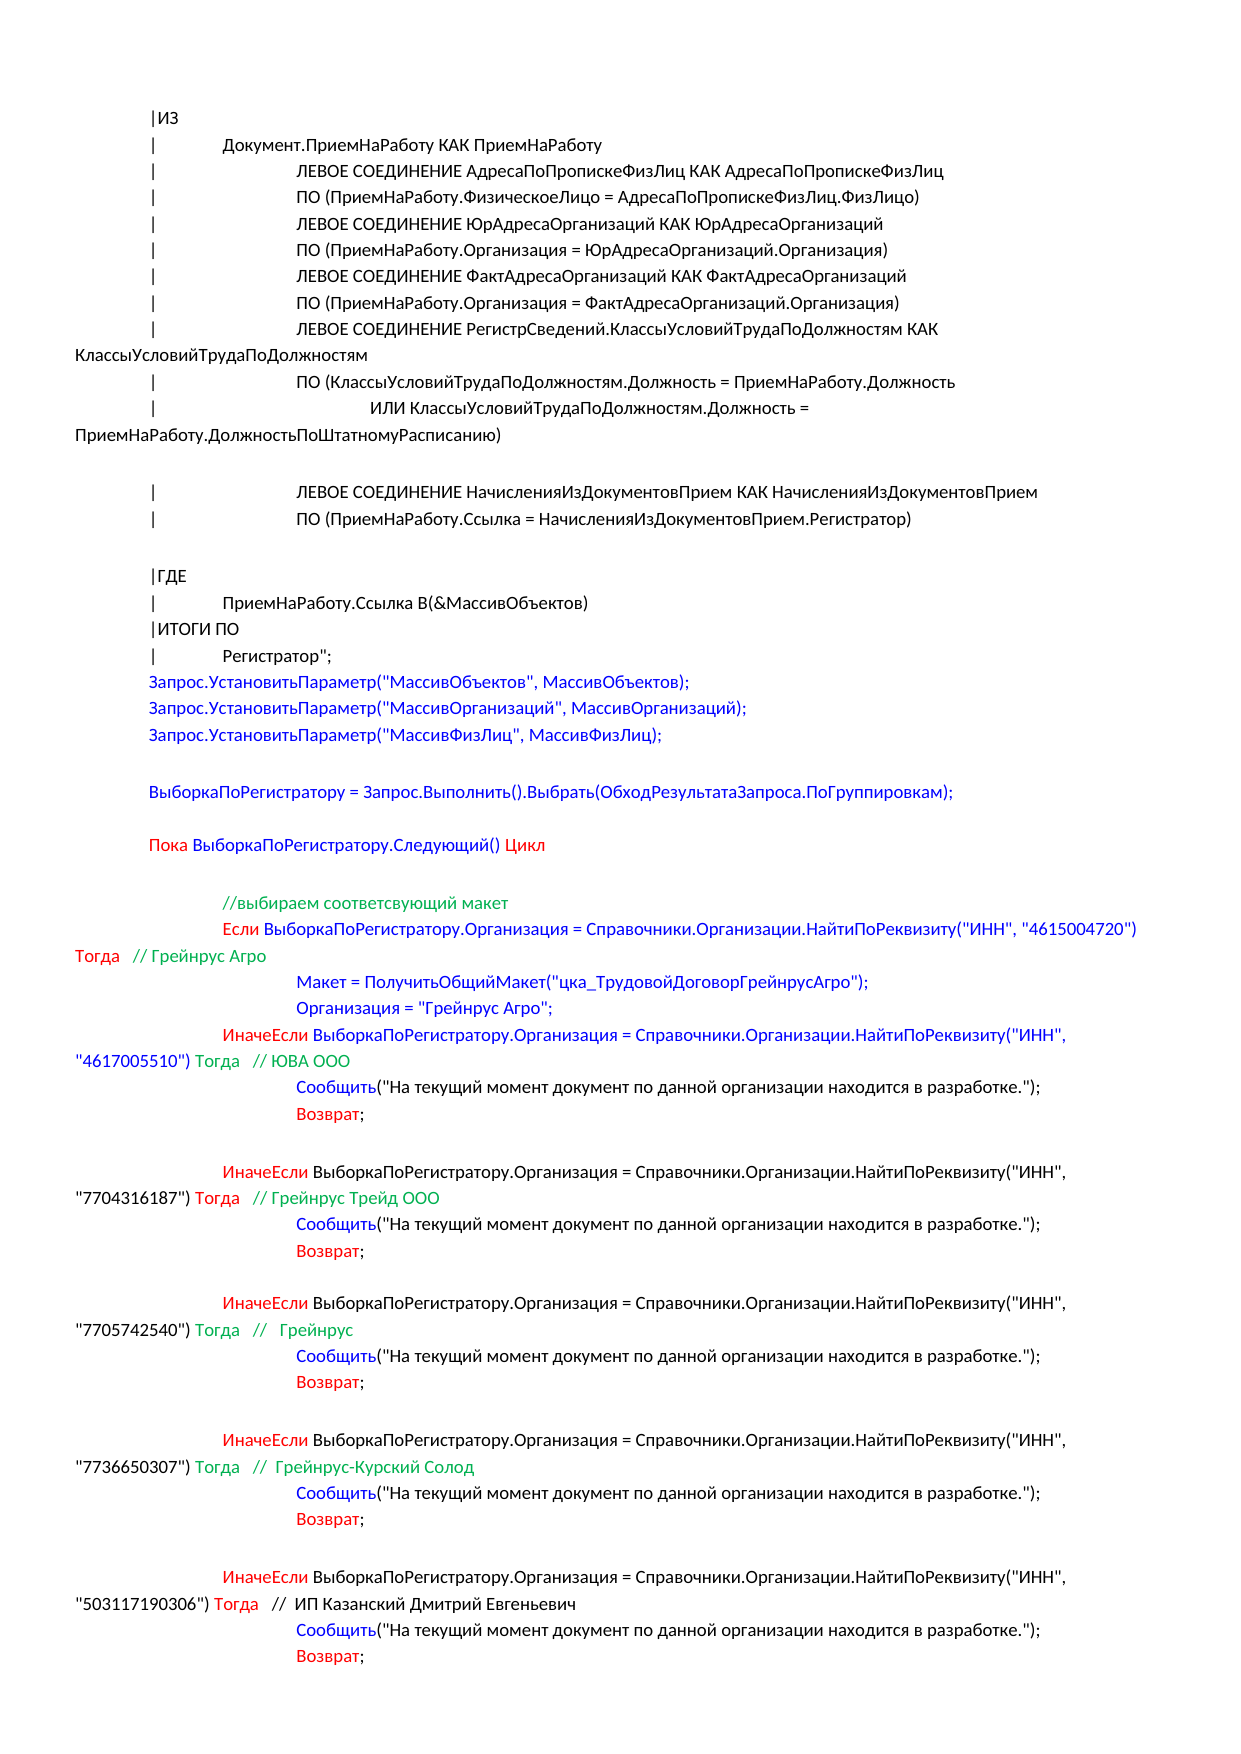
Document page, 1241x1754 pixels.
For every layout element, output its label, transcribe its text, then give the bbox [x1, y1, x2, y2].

text | ПО (ПриемНаРаботу.Организация = ЮрАдресаОрганизаций.Организация) [75, 238, 1165, 261]
text Возврат; [75, 1507, 1165, 1530]
text Сообщить("На текущий момент документ по данной организации находится в разработке."); [75, 1344, 1165, 1367]
text | ЛЕВОЕ СОЕДИНЕНИЕ РегистрСведений.КлассыУсловийТрудаПоДолжностям КАК КлассыУсловийТрудаПоДолжностям [75, 317, 1165, 367]
text | ПО (КлассыУсловийТрудаПоДолжностям.Должность = ПриемНаРаботу.Должность [75, 370, 1165, 393]
text Сообщить("На текущий момент документ по данной организации находится в разработке."); [75, 1076, 1165, 1098]
text Возврат; [75, 1371, 1165, 1393]
text |ИТОГИ ПО [75, 617, 1165, 640]
text ИначеЕсли ВыборкаПоРегистратору.Организация = Справочники.Организации.НайтиПоРеквизиту("ИНН", "503117190306") Тогда // ИП Казанский Дмитрий Евгеньевич [75, 1565, 1165, 1614]
text Сообщить("На текущий момент документ по данной организации находится в разработке."); [75, 1212, 1165, 1235]
text Возврат; [75, 1239, 1165, 1262]
text ИначеЕсли ВыборкаПоРегистратору.Организация = Справочники.Организации.НайтиПоРеквизиту("ИНН", "7704316187") Тогда // Грейнрус Трейд ООО [75, 1160, 1165, 1209]
text ВыборкаПоРегистратору = Запрос.Выполнить().Выбрать(ОбходРезультатаЗапроса.ПоГруппировкам); [75, 781, 1165, 803]
text | ПО (ПриемНаРаботу.ФизическоеЛицо = АдресаПоПропискеФизЛиц.ФизЛицо) [75, 186, 1165, 208]
text | ЛЕВОЕ СОЕДИНЕНИЕ ЮрАдресаОрганизаций КАК ЮрАдресаОрганизаций [75, 212, 1165, 235]
text ИначеЕсли ВыборкаПоРегистратору.Организация = Справочники.Организации.НайтиПоРеквизиту("ИНН", "7705742540") Тогда // Грейнрус [75, 1292, 1165, 1341]
text |ИЗ [75, 106, 1165, 129]
text |ГДЕ [75, 565, 1165, 588]
text Запрос.УстановитьПараметр("МассивФизЛиц", МассивФизЛиц); [75, 723, 1165, 746]
text | ЛЕВОЕ СОЕДИНЕНИЕ АдресаПоПропискеФизЛиц КАК АдресаПоПропискеФизЛиц [75, 159, 1165, 182]
text //выбираем соответсвующий макет [75, 891, 1165, 914]
text Запрос.УстановитьПараметр("МассивОрганизаций", МассивОрганизаций); [75, 696, 1165, 719]
text Возврат; [75, 1644, 1165, 1667]
text | ПриемНаРаботу.Ссылка В(&МассивОбъектов) [75, 591, 1165, 614]
text | Регистратор"; [75, 644, 1165, 667]
text ИначеЕсли ВыборкаПоРегистратору.Организация = Справочники.Организации.НайтиПоРеквизиту("ИНН", "4617005510") Тогда // ЮВА ООО [75, 1023, 1165, 1072]
text | ПО (ПриемНаРаботу.Организация = ФактАдресаОрганизаций.Организация) [75, 291, 1165, 314]
text Запрос.УстановитьПараметр("МассивОбъектов", МассивОбъектов); [75, 670, 1165, 693]
text Если ВыборкаПоРегистратору.Организация = Справочники.Организации.НайтиПоРеквизиту("ИНН", "4615004720") Тогда // Грейнрус Агро [75, 917, 1165, 967]
text ИначеЕсли ВыборкаПоРегистратору.Организация = Справочники.Организации.НайтиПоРеквизиту("ИНН", "7736650307") Тогда // Грейнрус-Курский Солод [75, 1428, 1165, 1478]
text | Документ.ПриемНаРаботу КАК ПриемНаРаботу [75, 133, 1165, 156]
text Пока ВыборкаПоРегистратору.Следующий() Цикл [75, 833, 1165, 856]
text | ИЛИ КлассыУсловийТрудаПоДолжностям.Должность = ПриемНаРаботу.ДолжностьПоШтатномуРасписанию) [75, 396, 1165, 446]
text Организация = "Грейнрус Агро"; [75, 997, 1165, 1019]
text | ПО (ПриемНаРаботу.Ссылка = НачисленияИзДокументовПрием.Регистратор) [75, 507, 1165, 530]
text | ЛЕВОЕ СОЕДИНЕНИЕ НачисленияИзДокументовПрием КАК НачисленияИзДокументовПрием [75, 481, 1165, 503]
text Сообщить("На текущий момент документ по данной организации находится в разработке."); [75, 1481, 1165, 1504]
text | ЛЕВОЕ СОЕДИНЕНИЕ ФактАдресаОрганизаций КАК ФактАдресаОрганизаций [75, 264, 1165, 287]
text Возврат; [75, 1102, 1165, 1125]
text Макет = ПолучитьОбщийМакет("цка_ТрудовойДоговорГрейнрусАгро"); [75, 970, 1165, 993]
text Сообщить("На текущий момент документ по данной организации находится в разработке."); [75, 1618, 1165, 1641]
